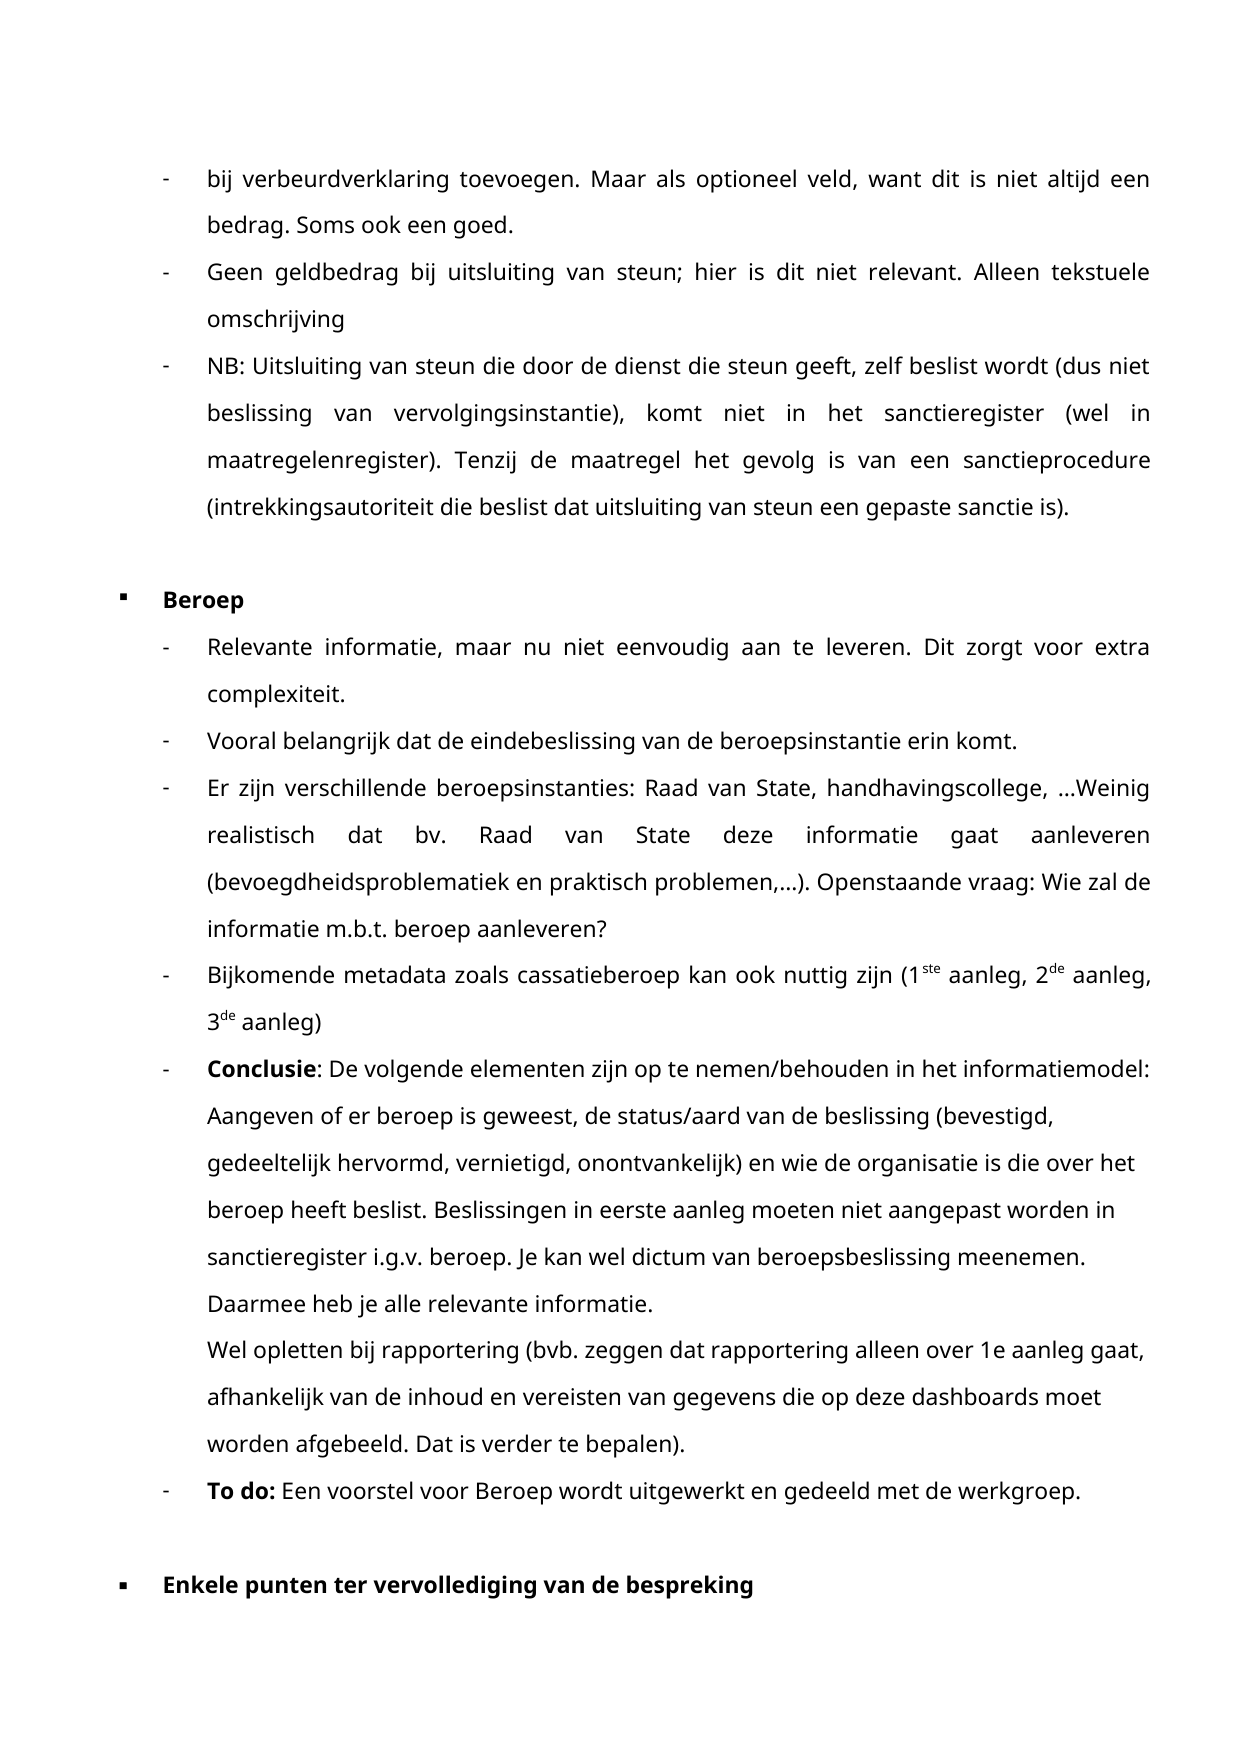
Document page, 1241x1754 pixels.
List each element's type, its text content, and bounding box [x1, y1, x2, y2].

list Bijkomende metadata zoals cassatieberoep kan ook nuttig zijn (1ste aanleg, 2de aanleg, 3de aanleg) [162, 959, 1152, 1037]
list Relevante informatie, maar nu niet eenvoudig aan te leveren. Dit zorgt voor extra complexiteit. [162, 631, 1152, 709]
list Vooral belangrijk dat de eindebeslissing van de beroepsinstantie erin komt. [162, 725, 1152, 756]
list Enkele punten ter vervollediging van de bespreking [118, 1569, 1152, 1600]
list Er zijn verschillende beroepsinstanties: Raad van State, handhavingscollege, …Weinig realistisch dat bv. Raad van State deze informatie gaat aanleveren (bevoegdheidsproblematiek en praktisch problemen,…). Openstaande vraag: Wie zal de informatie m.b.t. beroep aanleveren? [162, 772, 1152, 944]
list Geen geldbedrag bij uitsluiting van steun; hier is dit niet relevant. Alleen tekstuele omschrijving [162, 256, 1152, 334]
list NB: Uitsluiting van steun die door de dienst die steun geeft, zelf beslist wordt (dus niet beslissing van vervolgingsinstantie), komt niet in het sanctieregister (wel in maatregelenregister). Tenzij de maatregel het gevolg is van een sanctieprocedure (intrekkingsautoriteit die beslist dat uitsluiting van steun een gepaste sanctie is). [162, 350, 1152, 522]
list Beroep [118, 584, 1152, 616]
list To do: Een voorstel voor Beroep wordt uitgewerkt en gedeeld met de werkgroep. [162, 1475, 1152, 1506]
list Conclusie: De volgende elementen zijn op te nemen/behouden in het informatiemodel: Aangeven of er beroep is geweest, de status/aard van de beslissing (bevestigd, gedeeltelijk hervormd, vernietigd, onontvankelijk) en wie de organisatie is die over het beroep heeft beslist. Beslissingen in eerste aanleg moeten niet aangepast worden in sanctieregister i.g.v. beroep. Je kan wel dictum van beroepsbeslissing meenemen. Daarmee heb je alle relevante informatie. Wel opletten bij rapportering (bvb. zeggen dat rapportering alleen over 1e aanleg gaat, afhankelijk van de inhoud en vereisten van gegevens die op deze dashboards moet worden afgebeeld. Dat is verder te bepalen). [162, 1053, 1152, 1459]
list bij verbeurdverklaring toevoegen. Maar als optioneel veld, want dit is niet altijd een bedrag. Soms ook een goed. [162, 162, 1152, 241]
